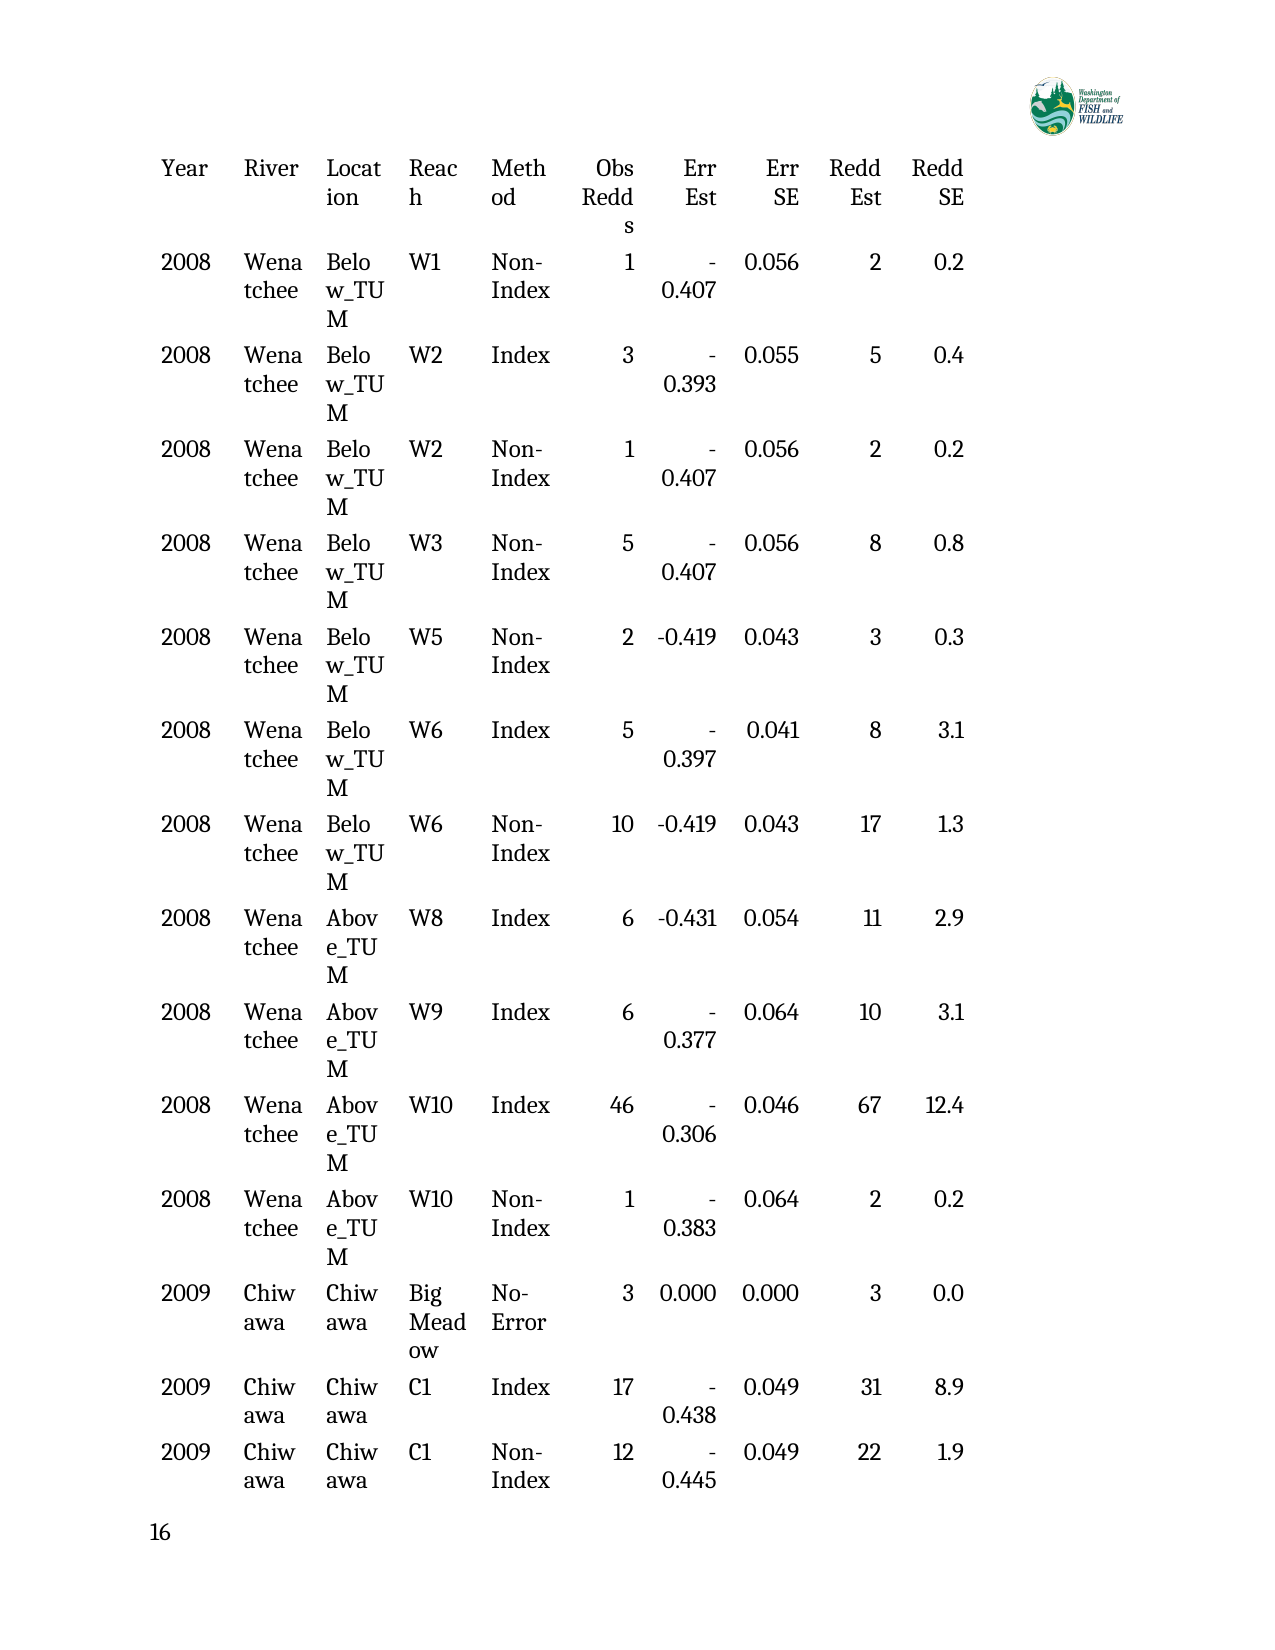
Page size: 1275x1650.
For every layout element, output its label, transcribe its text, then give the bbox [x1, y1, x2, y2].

table_cell 0.8 [893, 525, 975, 619]
table_cell Above_TUM [315, 1181, 397, 1275]
table_cell Index [480, 338, 562, 431]
table_cell -0.438 [645, 1369, 727, 1434]
table_cell W6 [398, 713, 480, 806]
table_cell Index [480, 900, 562, 994]
table_cell 1 [563, 1181, 645, 1275]
table_cell W10 [398, 1181, 480, 1275]
table_cell Index [480, 1369, 562, 1434]
table_cell Below_TUM [315, 619, 397, 712]
table_cell 0.000 [728, 1275, 810, 1369]
table_cell Wenatchee [233, 619, 315, 712]
table_cell Non-Index [480, 806, 562, 900]
table_cell 2009 [150, 1434, 232, 1499]
table_cell 0.056 [728, 431, 810, 525]
table_cell 0.064 [728, 1181, 810, 1275]
table_cell 2008 [150, 619, 232, 712]
table_cell -0.407 [645, 431, 727, 525]
table_cell Below_TUM [315, 338, 397, 431]
table_cell 0.055 [728, 338, 810, 431]
table_cell 2008 [150, 994, 232, 1087]
table_cell 0.043 [728, 806, 810, 900]
table_cell 2008 [150, 806, 232, 900]
table_cell 0.064 [728, 994, 810, 1087]
table_cell 8.9 [893, 1369, 975, 1434]
table_cell 2 [563, 619, 645, 712]
table_cell 0.0 [893, 1275, 975, 1369]
table_cell Chiwawa [233, 1275, 315, 1369]
table_cell -0.393 [645, 338, 727, 431]
table_cell 11 [810, 900, 892, 994]
table_cell 0.2 [893, 431, 975, 525]
table_cell 10 [563, 806, 645, 900]
table_cell 5 [563, 713, 645, 806]
table_cell -0.377 [645, 994, 727, 1087]
table_cell 2 [810, 431, 892, 525]
table_header Redd SE [893, 150, 975, 244]
table_cell W8 [398, 900, 480, 994]
table_cell 3 [810, 619, 892, 712]
table_cell 1.9 [893, 1434, 975, 1499]
table_cell 0.3 [893, 619, 975, 712]
table_cell W9 [398, 994, 480, 1087]
table_cell Non-Index [480, 525, 562, 619]
table_cell 17 [563, 1369, 645, 1434]
table_cell 2008 [150, 431, 232, 525]
table_cell 67 [810, 1088, 892, 1181]
table_cell 2.9 [893, 900, 975, 994]
table_cell Below_TUM [315, 713, 397, 806]
table_cell -0.306 [645, 1088, 727, 1181]
table_cell Non-Index [480, 619, 562, 712]
table_cell Below_TUM [315, 431, 397, 525]
table_cell Chiwawa [315, 1275, 397, 1369]
table_cell Wenatchee [233, 713, 315, 806]
table_cell 1.3 [893, 806, 975, 900]
table_cell W10 [398, 1088, 480, 1181]
table_cell -0.445 [645, 1434, 727, 1499]
table_cell 0.046 [728, 1088, 810, 1181]
table_cell 3 [810, 1275, 892, 1369]
table_cell Below_TUM [315, 244, 397, 337]
table_cell Below_TUM [315, 806, 397, 900]
table_cell W2 [398, 431, 480, 525]
table_cell Index [480, 713, 562, 806]
table_cell Above_TUM [315, 900, 397, 994]
table_cell Wenatchee [233, 900, 315, 994]
table_cell Wenatchee [233, 994, 315, 1087]
table_cell -0.419 [645, 619, 727, 712]
table_cell W6 [398, 806, 480, 900]
table_cell W3 [398, 525, 480, 619]
table_header Err SE [728, 150, 810, 244]
table_cell 0.056 [728, 244, 810, 337]
table_cell Wenatchee [233, 806, 315, 900]
table_cell Non-Index [480, 1434, 562, 1499]
table_cell 1 [563, 244, 645, 337]
table_cell 12 [563, 1434, 645, 1499]
table_cell Wenatchee [233, 338, 315, 431]
table_cell Chiwawa [315, 1434, 397, 1499]
table_cell 3.1 [893, 994, 975, 1087]
table_cell Wenatchee [233, 1088, 315, 1181]
table_cell Index [480, 1088, 562, 1181]
table_cell 2009 [150, 1369, 232, 1434]
table_cell Wenatchee [233, 244, 315, 337]
table_cell W5 [398, 619, 480, 712]
table_cell 5 [563, 525, 645, 619]
table_cell Wenatchee [233, 431, 315, 525]
table_cell 17 [810, 806, 892, 900]
table_cell Below_TUM [315, 525, 397, 619]
table_cell 8 [810, 713, 892, 806]
table_cell -0.397 [645, 713, 727, 806]
table_cell 10 [810, 994, 892, 1087]
table_cell Wenatchee [233, 1181, 315, 1275]
table_header Obs Redds [563, 150, 645, 244]
table_header Err Est [645, 150, 727, 244]
table_cell 0.2 [893, 1181, 975, 1275]
table_cell Non-Index [480, 1181, 562, 1275]
table_cell 8 [810, 525, 892, 619]
table_cell 12.4 [893, 1088, 975, 1181]
table_cell W2 [398, 338, 480, 431]
picture [1027, 75, 1125, 138]
table_cell 2008 [150, 1088, 232, 1181]
table_cell 6 [563, 900, 645, 994]
table_cell -0.419 [645, 806, 727, 900]
table_cell Above_TUM [315, 994, 397, 1087]
table_cell 0.2 [893, 244, 975, 337]
table_cell -0.407 [645, 525, 727, 619]
table_cell 2008 [150, 713, 232, 806]
table_cell 46 [563, 1088, 645, 1181]
table_header Year [150, 150, 232, 244]
table_header Reach [398, 150, 480, 244]
table_cell 2 [810, 1181, 892, 1275]
table_cell 0.056 [728, 525, 810, 619]
table_cell 0.049 [728, 1369, 810, 1434]
table_cell 0.049 [728, 1434, 810, 1499]
table_cell 3.1 [893, 713, 975, 806]
table_cell 0.054 [728, 900, 810, 994]
table_cell 0.041 [728, 713, 810, 806]
table_cell Non-Index [480, 244, 562, 337]
table_header Redd Est [810, 150, 892, 244]
table_header Method [480, 150, 562, 244]
table_header Location [315, 150, 397, 244]
table_cell -0.383 [645, 1181, 727, 1275]
table_cell Index [480, 994, 562, 1087]
table_cell Wenatchee [233, 525, 315, 619]
table_cell 22 [810, 1434, 892, 1499]
table_cell Above_TUM [315, 1088, 397, 1181]
table_cell C1 [398, 1434, 480, 1499]
table_cell W1 [398, 244, 480, 337]
table_cell 1 [563, 431, 645, 525]
table_cell -0.431 [645, 900, 727, 994]
table_cell 2008 [150, 1181, 232, 1275]
table_cell 0.4 [893, 338, 975, 431]
table_cell 6 [563, 994, 645, 1087]
table_cell -0.407 [645, 244, 727, 337]
table_cell 2008 [150, 525, 232, 619]
table_cell 2008 [150, 338, 232, 431]
table_cell Chiwawa [233, 1369, 315, 1434]
table_cell Chiwawa [315, 1369, 397, 1434]
table_cell No-Error [480, 1275, 562, 1369]
table_cell 0.000 [645, 1275, 727, 1369]
table_cell Chiwawa [233, 1434, 315, 1499]
table_cell 5 [810, 338, 892, 431]
table_cell 2008 [150, 244, 232, 337]
table_header River [233, 150, 315, 244]
table_cell 3 [563, 338, 645, 431]
table_cell 31 [810, 1369, 892, 1434]
table_cell 3 [563, 1275, 645, 1369]
table_cell 2 [810, 244, 892, 337]
table_cell 2008 [150, 900, 232, 994]
table_cell C1 [398, 1369, 480, 1434]
table_cell Big Meadow [398, 1275, 480, 1369]
table_cell Non-Index [480, 431, 562, 525]
table_cell 2009 [150, 1275, 232, 1369]
table_cell 0.043 [728, 619, 810, 712]
